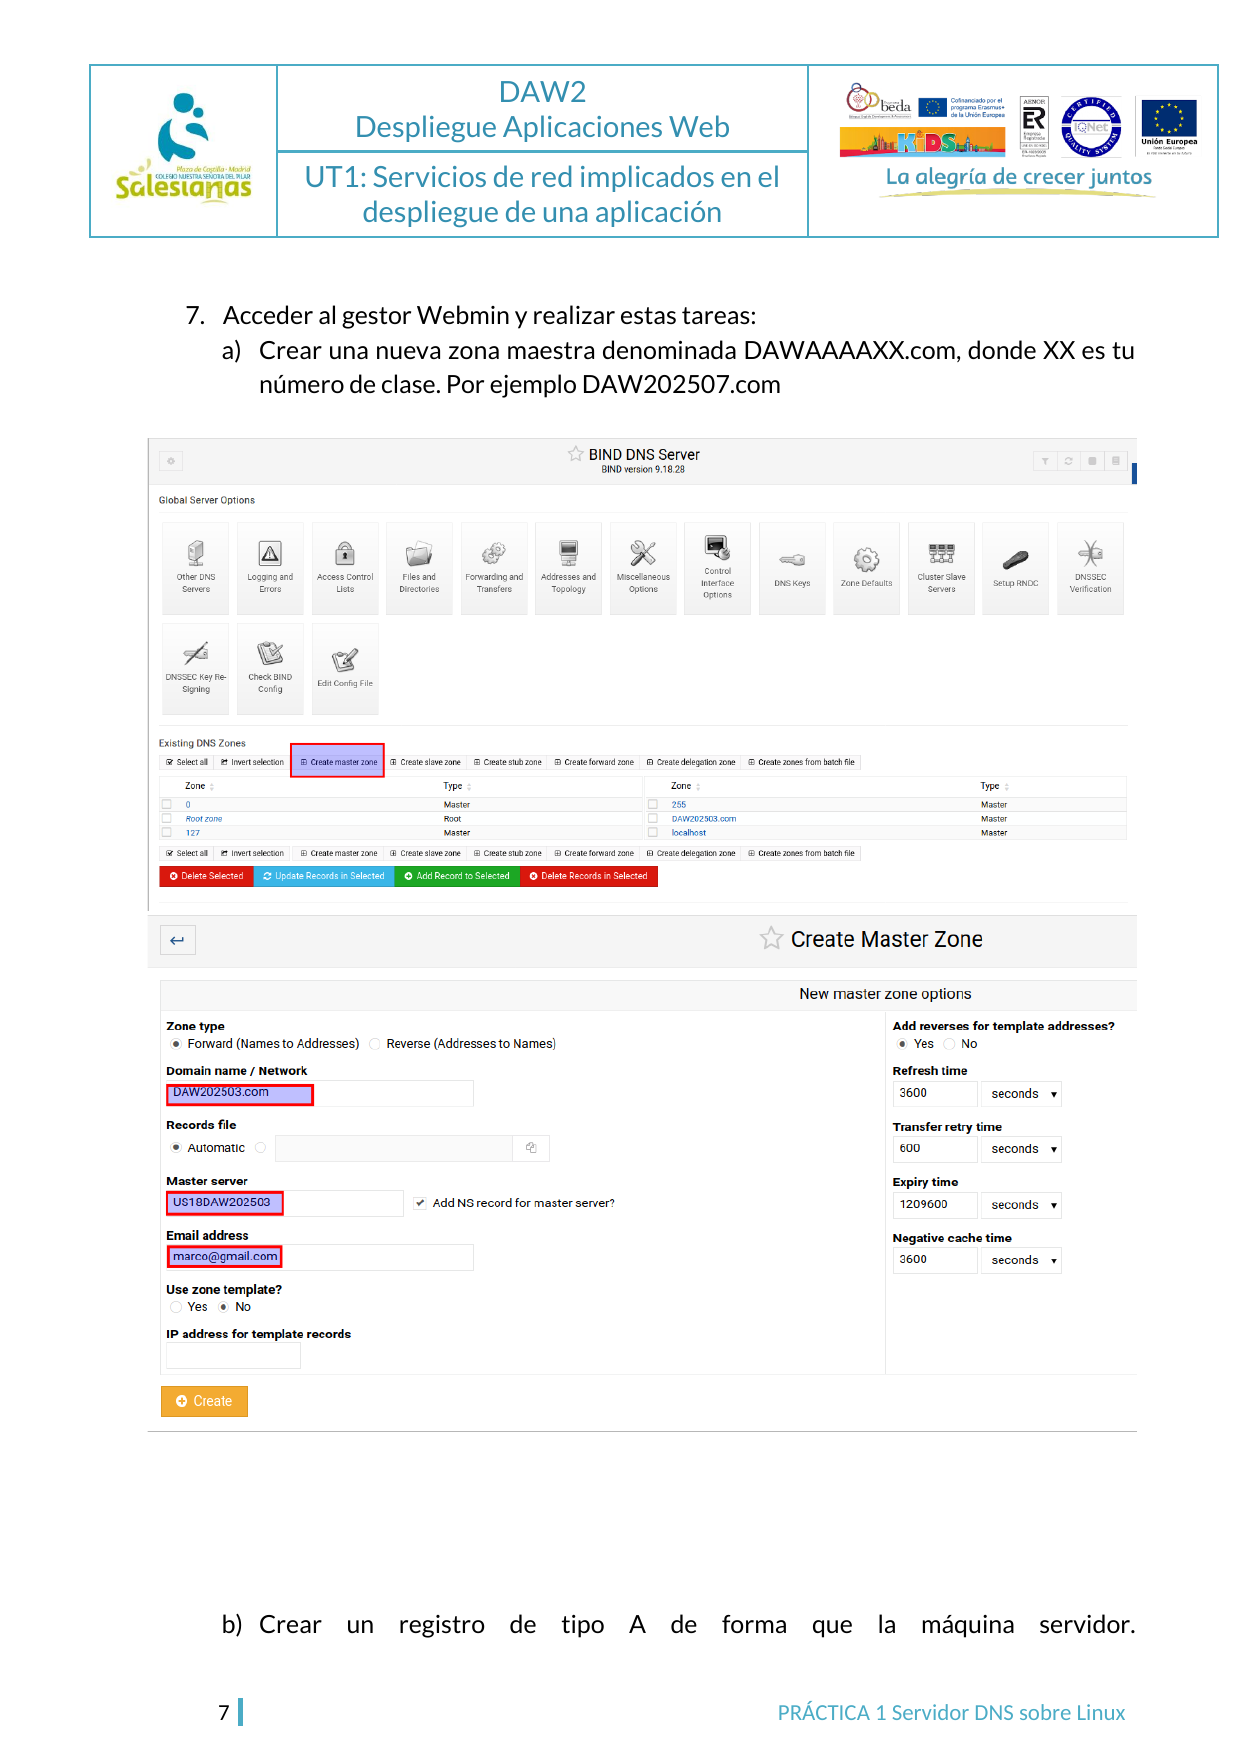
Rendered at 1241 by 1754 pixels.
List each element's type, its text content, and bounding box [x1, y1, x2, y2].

picture [822, 66, 1213, 223]
picture [147, 438, 1137, 911]
list Crear una nueva zona maestra denominada DAWAAAAXX.com, donde XX es tu número de clase. Por ejemplo DAW202507.com [221, 334, 1137, 399]
list Crear un registro de tipo A de forma que la máquina servidor. DAWAAAAXX.com apunte a la dirección IP de tu M.V. [221, 1608, 1137, 1638]
picture [147, 915, 1137, 1432]
list Acceder al gestor Webmin y realizar estas tareas: [185, 300, 1137, 330]
picture [101, 66, 265, 230]
